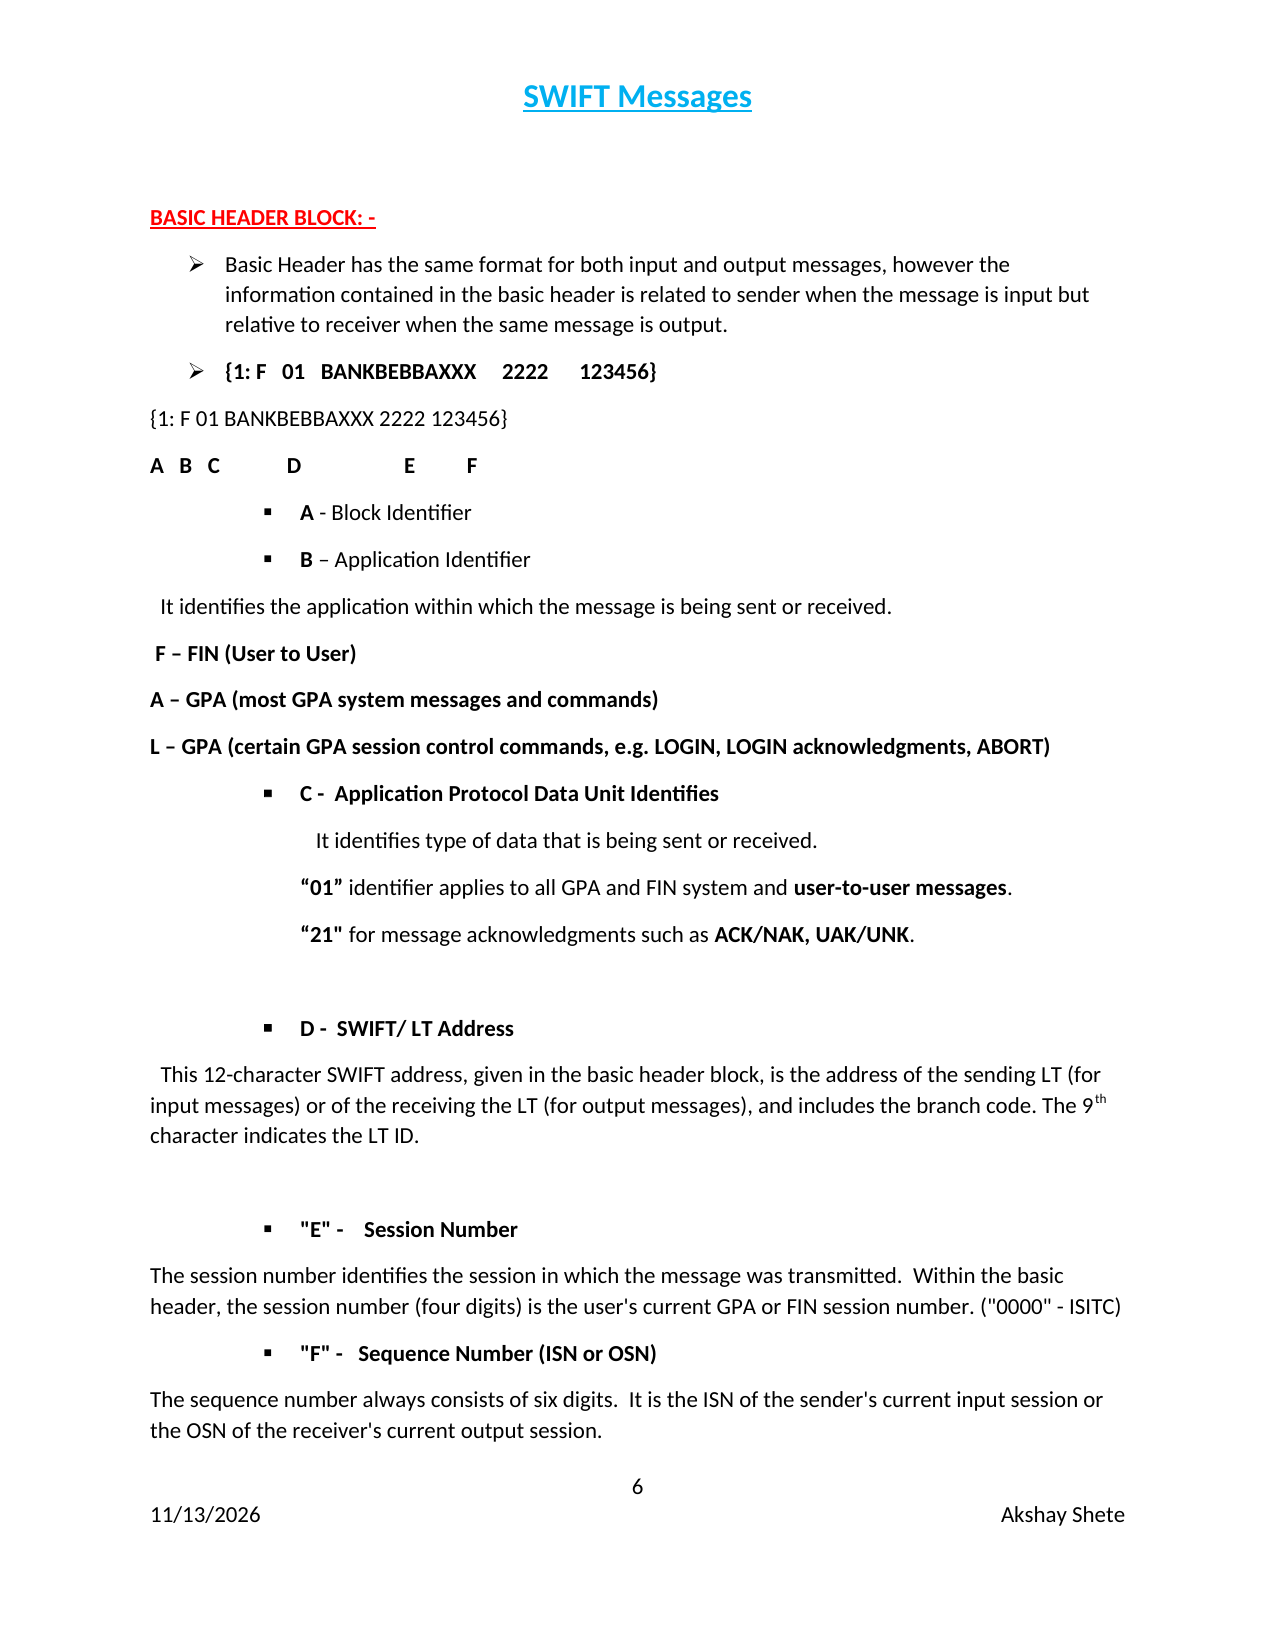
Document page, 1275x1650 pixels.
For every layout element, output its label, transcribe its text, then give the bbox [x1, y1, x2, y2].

list C - Application Protocol Data Unit Identifies [262, 779, 1125, 807]
text The session number identifies the session in which the message was transmitted. Within the basic header, the session number (four digits) is the user's current GPA or FIN session number. ("0000" - ISITC) [150, 1262, 1125, 1320]
list D - SWIFT/ LT Address [262, 1014, 1125, 1042]
text {1: F 01 BANKBEBBAXXX 2222 123456} [150, 404, 1125, 432]
text A B C D E F [150, 451, 1125, 479]
list Basic Header has the same format for both input and output messages, however the information contained in the basic header is related to sender when the message is input but relative to receiver when the same message is output. [187, 250, 1125, 338]
list B – Application Identifier [262, 545, 1125, 573]
text “01” identifier applies to all GPA and FIN system and user-to-user messages. [300, 873, 1125, 901]
list "E" - Session Number [262, 1215, 1125, 1243]
text F – FIN (User to User) [150, 639, 1125, 667]
text The sequence number always consists of six digits. It is the ISN of the sender's current input session or the OSN of the receiver's current output session. [150, 1386, 1125, 1444]
text BASIC HEADER BLOCK: - [150, 203, 1125, 231]
text This 12-character SWIFT address, given in the basic header block, is the address of the sending LT (for input messages) or of the receiving the LT (for output messages), and includes the branch code. The 9th character indicates the LT ID. [150, 1061, 1125, 1149]
text It identifies the application within which the message is being sent or received. [150, 592, 1125, 620]
text A – GPA (most GPA system messages and commands) [150, 686, 1125, 713]
text It identifies type of data that is being sent or received. [300, 826, 1125, 854]
list A - Block Identifier [262, 498, 1125, 526]
list "F" - Sequence Number (ISN or OSN) [262, 1339, 1125, 1367]
list {1: F 01 BANKBEBBAXXX 2222 123456} [187, 357, 1125, 385]
text L – GPA (certain GPA session control commands, e.g. LOGIN, LOGIN acknowledgments, ABORT) [150, 732, 1125, 760]
text “21" for message acknowledgments such as ACK/NAK, UAK/UNK. [150, 920, 1125, 948]
